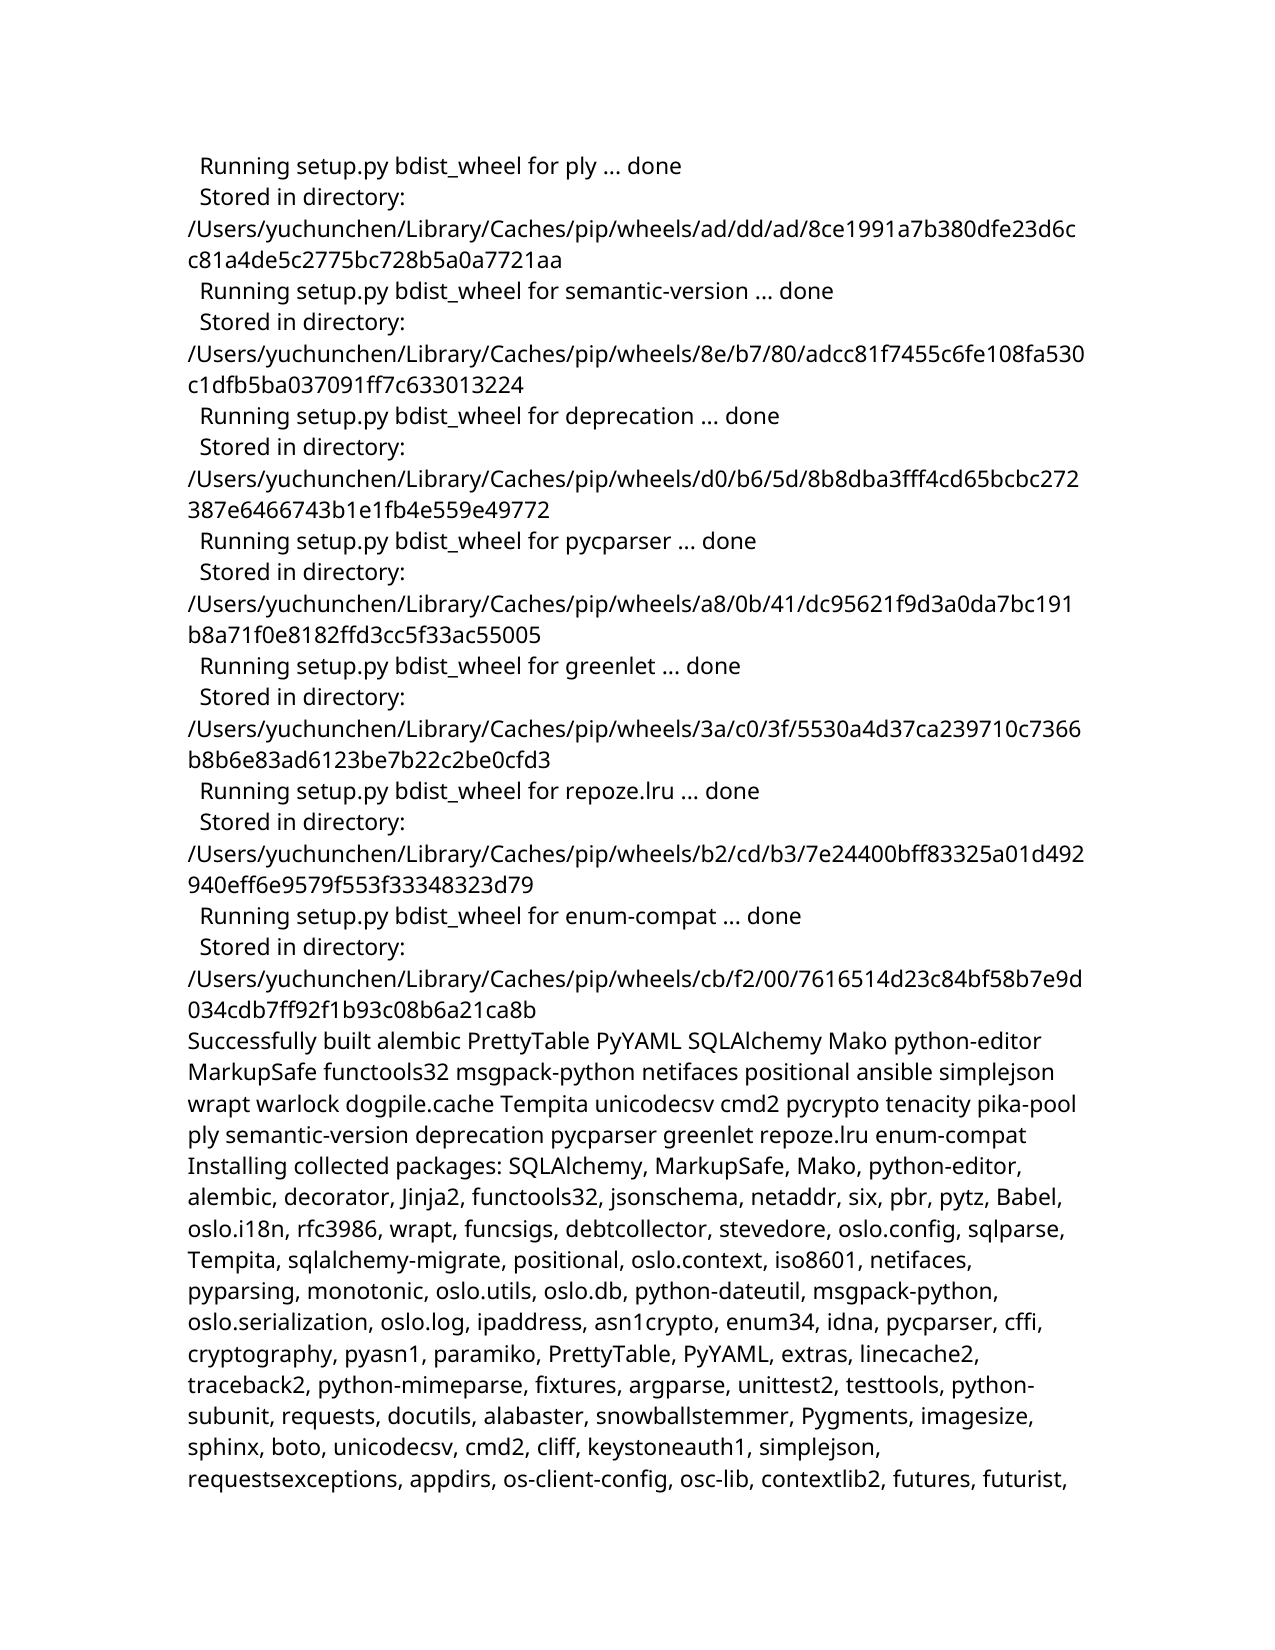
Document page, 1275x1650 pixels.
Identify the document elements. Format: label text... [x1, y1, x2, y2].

text Stored in directory: /Users/yuchunchen/Library/Caches/pip/wheels/b2/cd/b3/7e24400bff83325a01d492940eff6e9579f553f33348323d79 [187, 806, 1087, 900]
text Stored in directory: /Users/yuchunchen/Library/Caches/pip/wheels/d0/b6/5d/8b8dba3fff4cd65bcbc272387e6466743b1e1fb4e559e49772 [187, 431, 1087, 525]
text Running setup.py bdist_wheel for greenlet ... done [187, 650, 1087, 681]
text Running setup.py bdist_wheel for pycparser ... done [187, 525, 1087, 556]
text Stored in directory: /Users/yuchunchen/Library/Caches/pip/wheels/cb/f2/00/7616514d23c84bf58b7e9d034cdb7ff92f1b93c08b6a21ca8b [187, 931, 1087, 1025]
text Running setup.py bdist_wheel for repoze.lru ... done [187, 775, 1087, 806]
text Stored in directory: /Users/yuchunchen/Library/Caches/pip/wheels/8e/b7/80/adcc81f7455c6fe108fa530c1dfb5ba037091ff7c633013224 [187, 306, 1087, 400]
text Running setup.py bdist_wheel for enum-compat ... done [187, 900, 1087, 931]
text Successfully built alembic PrettyTable PyYAML SQLAlchemy Mako python-editor MarkupSafe functools32 msgpack-python netifaces positional ansible simplejson wrapt warlock dogpile.cache Tempita unicodecsv cmd2 pycrypto tenacity pika-pool ply semantic-version deprecation pycparser greenlet repoze.lru enum-compat [187, 1025, 1087, 1150]
text Stored in directory: /Users/yuchunchen/Library/Caches/pip/wheels/ad/dd/ad/8ce1991a7b380dfe23d6cc81a4de5c2775bc728b5a0a7721aa [187, 181, 1087, 275]
text Stored in directory: /Users/yuchunchen/Library/Caches/pip/wheels/a8/0b/41/dc95621f9d3a0da7bc191b8a71f0e8182ffd3cc5f33ac55005 [187, 556, 1087, 650]
text Running setup.py bdist_wheel for semantic-version ... done [187, 275, 1087, 306]
text Running setup.py bdist_wheel for deprecation ... done [187, 400, 1087, 431]
text Running setup.py bdist_wheel for ply ... done [187, 150, 1087, 181]
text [187, 1150, 1087, 1494]
text Stored in directory: /Users/yuchunchen/Library/Caches/pip/wheels/3a/c0/3f/5530a4d37ca239710c7366b8b6e83ad6123be7b22c2be0cfd3 [187, 681, 1087, 775]
